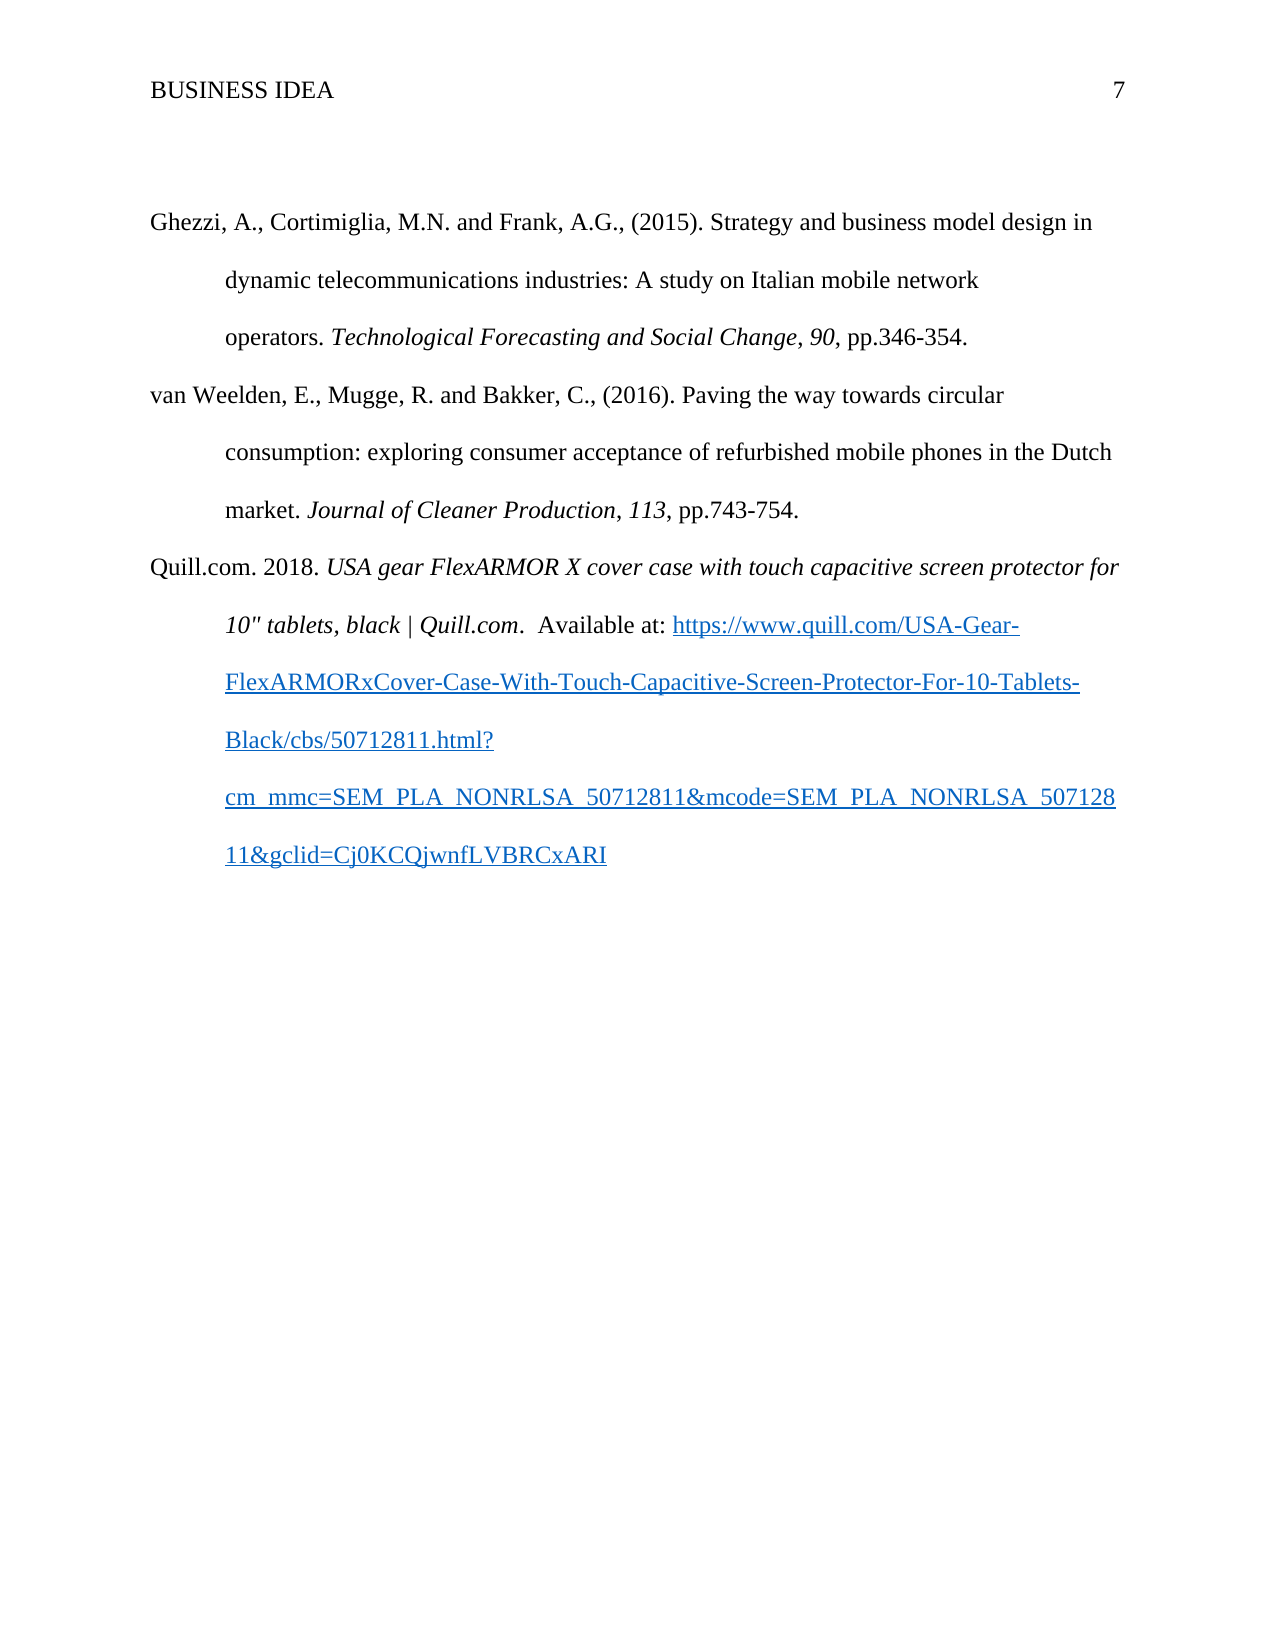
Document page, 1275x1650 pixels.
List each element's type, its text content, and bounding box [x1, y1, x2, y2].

text van Weelden, E., Mugge, R. and Bakker, C., (2016). Paving the way towards circular consumption: exploring consumer acceptance of refurbished mobile phones in the Dutch market. Journal of Cleaner Production, 113, pp.743-754. [150, 380, 1125, 524]
text Quill.com. 2018. USA gear FlexARMOR X cover case with touch capacitive screen protector for 10" tablets, black | Quill.com. Available at: https://www.quill.com/USA-Gear-FlexARMORxCover-Case-With-Touch-Capacitive-Screen-Protector-For-10-Tablets-Black/cbs/50712811.html?cm_mmc=SEM_PLA_NONRLSA_50712811&mcode=SEM_PLA_NONRLSA_50712811&gclid=Cj0KCQjwnfLVBRCxARI [150, 552, 1125, 869]
text Ghezzi, A., Cortimiglia, M.N. and Frank, A.G., (2015). Strategy and business model design in dynamic telecommunications industries: A study on Italian mobile network operators. Technological Forecasting and Social Change, 90, pp.346-354. [150, 207, 1125, 351]
